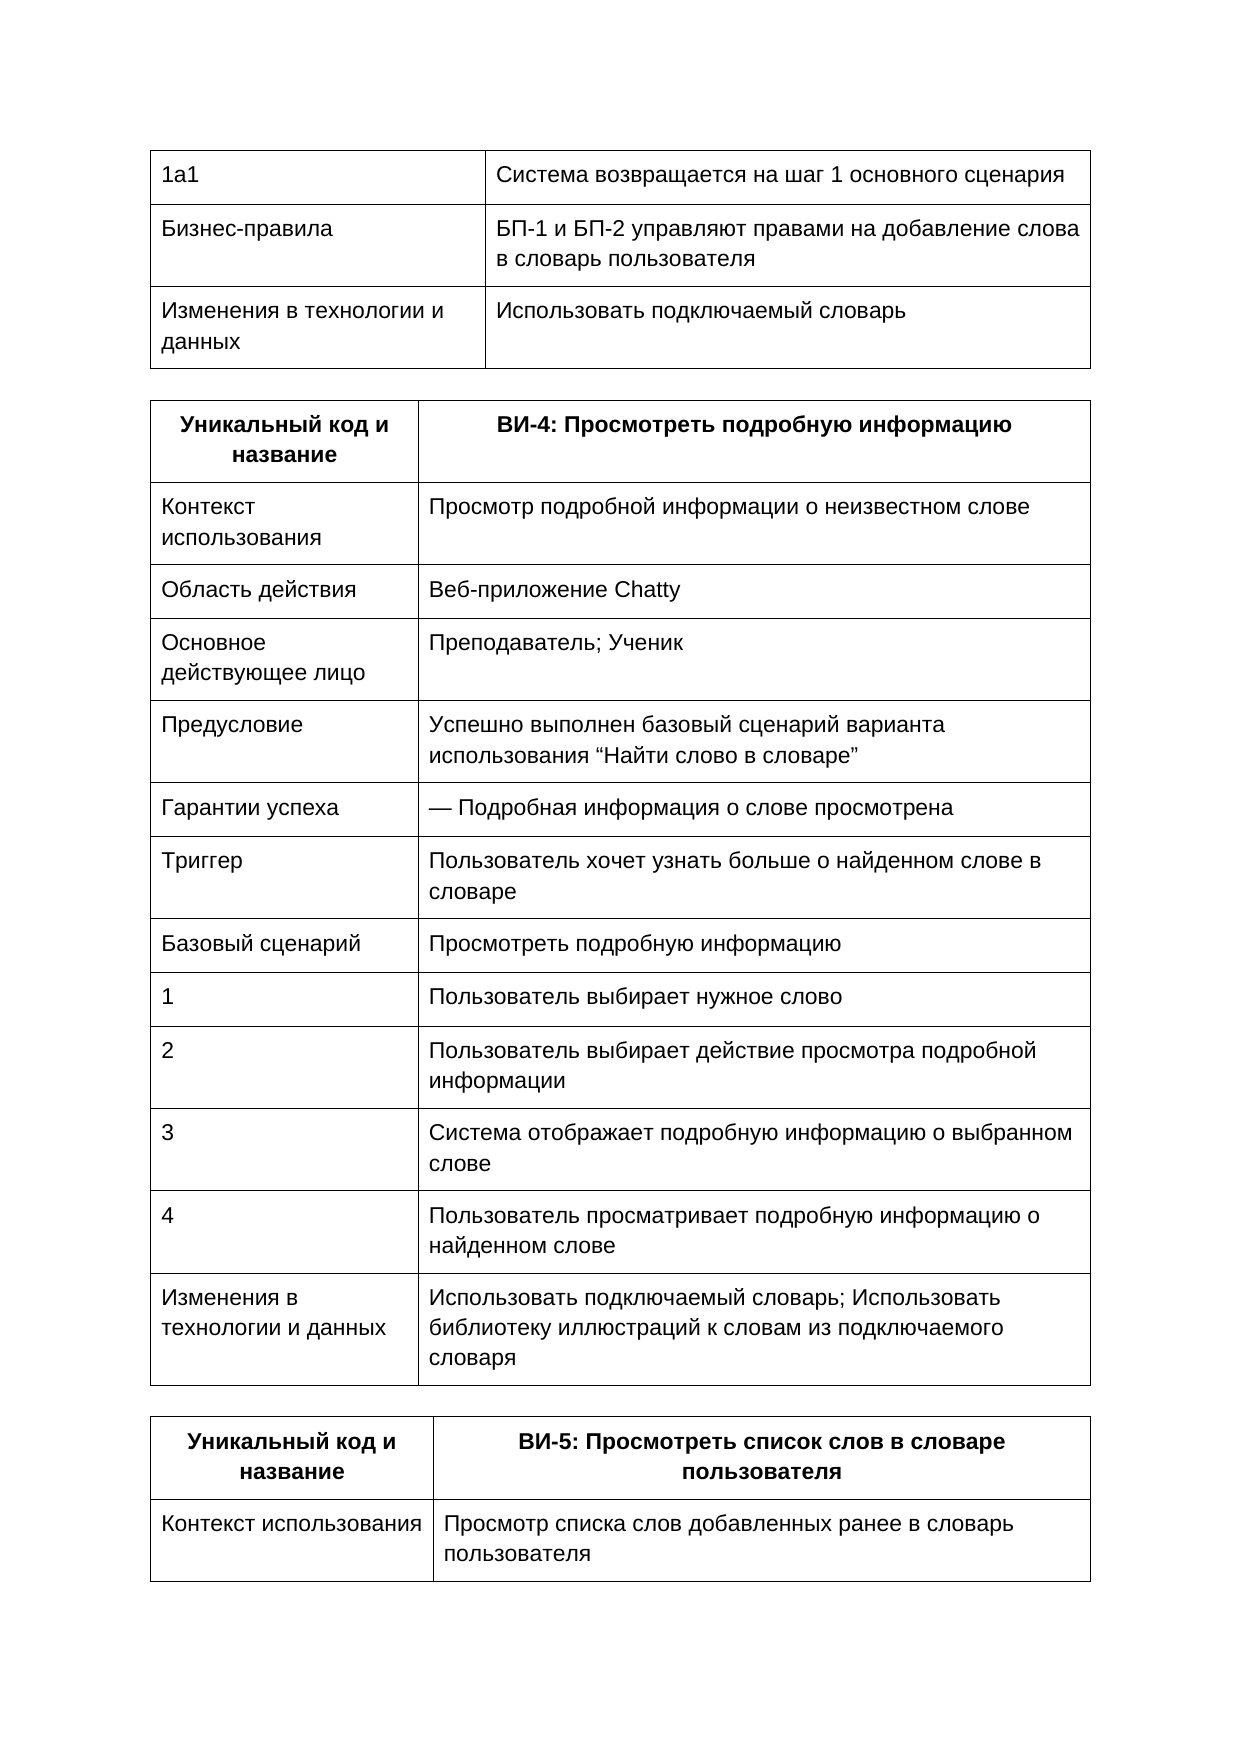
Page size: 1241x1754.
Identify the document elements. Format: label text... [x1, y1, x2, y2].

table_cell Гарантии успеха [151, 783, 418, 836]
table_cell 3 [151, 1109, 418, 1190]
table_cell Область действия [151, 565, 418, 618]
table_cell БП-1 и БП-2 управляют правами на добавление слова в словарь пользователя [486, 205, 1090, 286]
table_cell 1 [151, 973, 418, 1026]
table_header Уникальный код и название [151, 401, 418, 482]
table_cell — Подробная информация о слове просмотрена [419, 783, 1090, 836]
table_cell 4 [151, 1191, 418, 1272]
table_cell Контекст использования [151, 1500, 433, 1581]
table_cell Система возвращается на шаг 1 основного сценария [486, 151, 1090, 204]
table_cell Пользователь хочет узнать больше о найденном слове в словаре [419, 837, 1090, 918]
table_cell 1а1 [151, 151, 485, 204]
table_cell Контекст использования [151, 483, 418, 564]
table_cell Изменения в технологии и данных [151, 1274, 418, 1385]
table_cell Бизнес-правила [151, 205, 485, 286]
table_cell Просмотреть подробную информацию [419, 919, 1090, 972]
table_cell Использовать подключаемый словарь [486, 287, 1090, 368]
table_cell Преподаватель; Ученик [419, 619, 1090, 700]
table_cell Использовать подключаемый словарь; Использовать библиотеку иллюстраций к словам из подключаемого словаря [419, 1274, 1090, 1385]
table_cell Просмотр списка слов добавленных ранее в словарь пользователя [434, 1500, 1090, 1581]
table_cell Триггер [151, 837, 418, 918]
table_cell Изменения в технологии и данных [151, 287, 485, 368]
table_cell 2 [151, 1027, 418, 1108]
table_cell Базовый сценарий [151, 919, 418, 972]
table_cell Предусловие [151, 701, 418, 782]
table_cell Успешно выполнен базовый сценарий варианта использования “Найти слово в словаре” [419, 701, 1090, 782]
table_header Уникальный код и название [151, 1417, 433, 1498]
table_cell Пользователь выбирает действие просмотра подробной информации [419, 1027, 1090, 1108]
table_cell Основное действующее лицо [151, 619, 418, 700]
table_cell Пользователь выбирает нужное слово [419, 973, 1090, 1026]
table_header ВИ-4: Просмотреть подробную информацию [419, 401, 1090, 482]
table_header ВИ-5: Просмотреть список слов в словаре пользователя [434, 1417, 1090, 1498]
table_cell Веб-приложение Chatty [419, 565, 1090, 618]
table_cell Просмотр подробной информации о неизвестном слове [419, 483, 1090, 564]
table_cell Система отображает подробную информацию о выбранном слове [419, 1109, 1090, 1190]
table_cell Пользователь просматривает подробную информацию о найденном слове [419, 1191, 1090, 1272]
